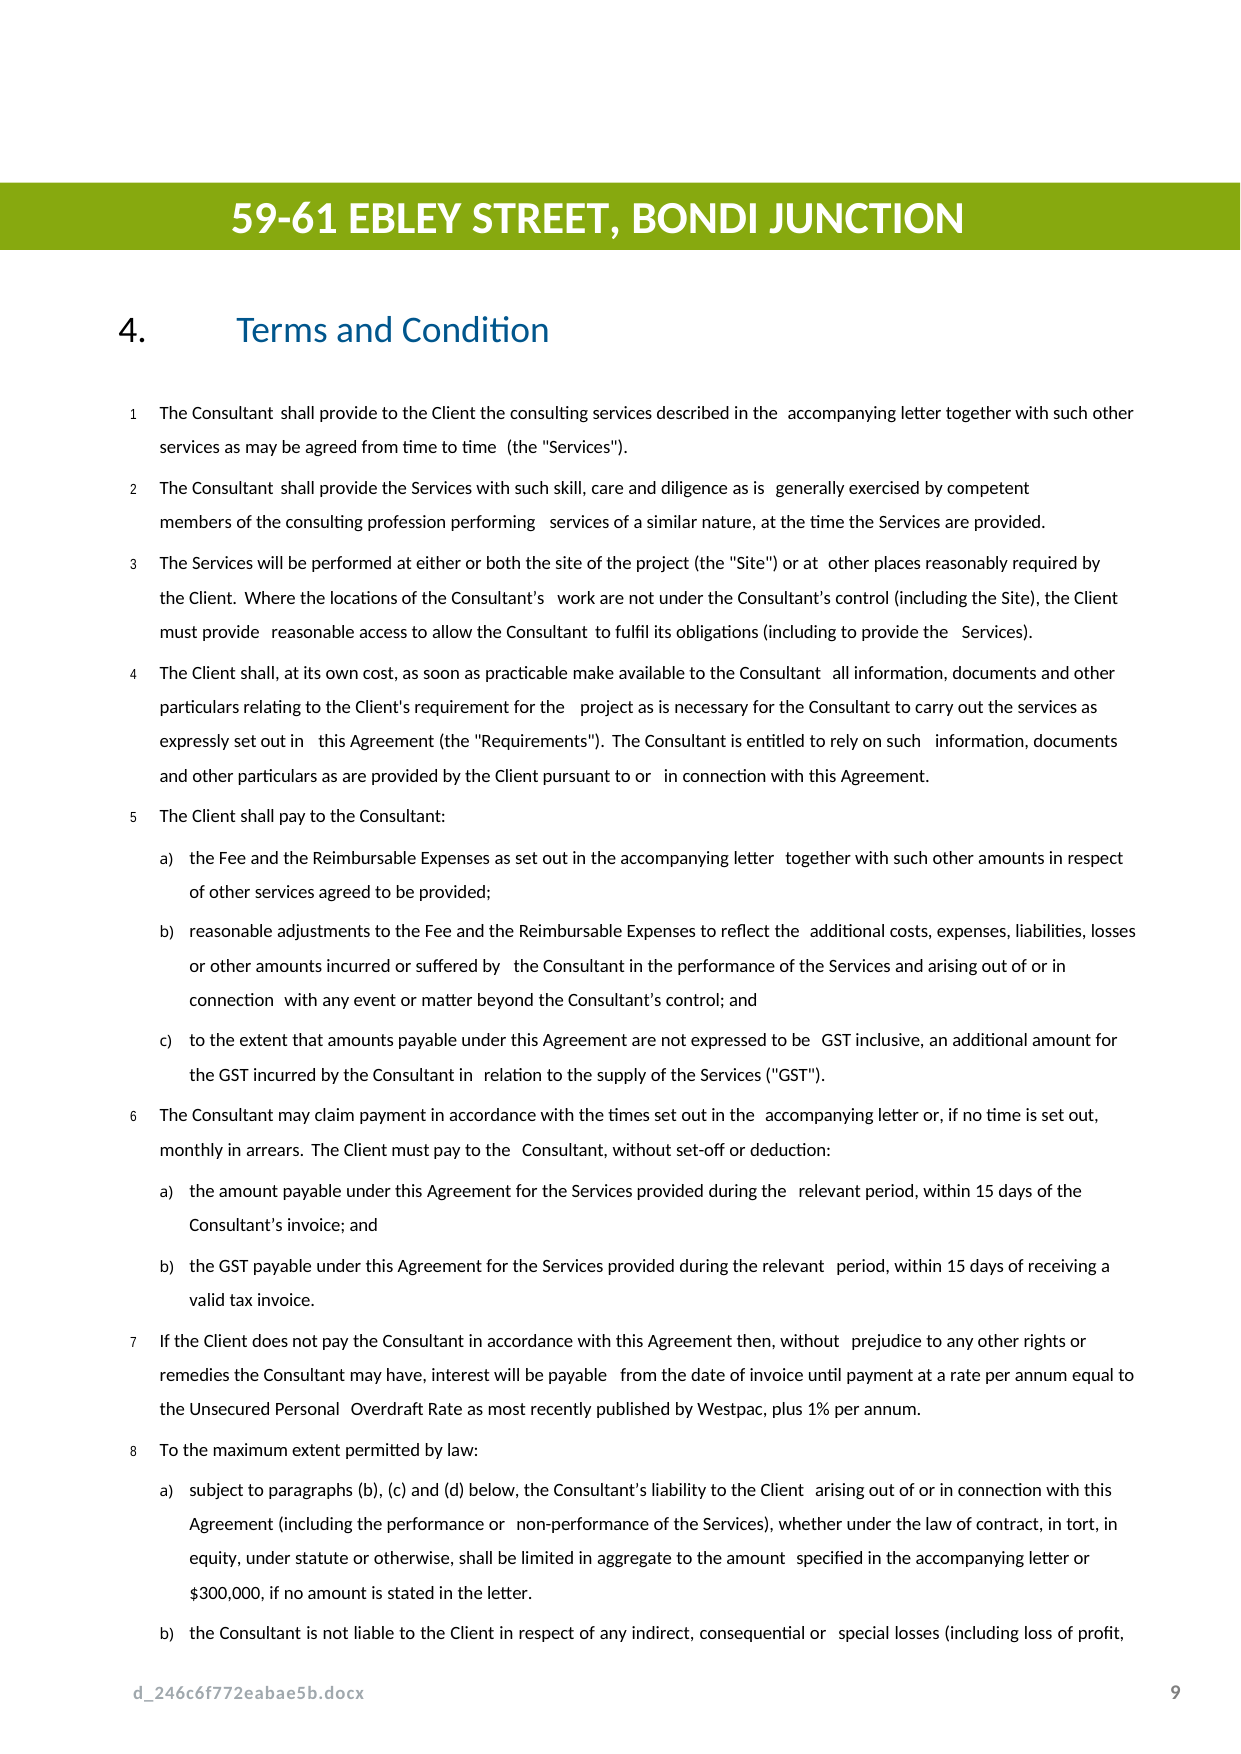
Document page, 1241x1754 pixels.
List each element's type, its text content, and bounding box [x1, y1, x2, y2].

list reasonable adjustments to the Fee and the Reimbursable Expenses to reflect the additional costs, expenses, liabilities, losses or other amounts incurred or suffered by the Consultant in the performance of the Services and arising out of or in connection with any event or matter beyond the Consultant’s control; and [159, 920, 1137, 1011]
list The Consultant may claim payment in accordance with the times set out in the accompanying letter or, if no time is set out, monthly in arrears. The Client must pay to the Consultant, without set-off or deduction: [130, 1104, 1137, 1161]
list to the extent that amounts payable under this Agreement are not expressed to be GST inclusive, an additional amount for the GST incurred by the Consultant in relation to the supply of the Services ("GST"). [159, 1028, 1117, 1086]
subtitle Terms and Condition [118, 306, 1093, 352]
list The Consultant shall provide the Services with such skill, care and diligence as is generally exercised by competent members of the consulting profession performing services of a similar nature, at the time the Services are provided. [130, 476, 1098, 534]
list The Consultant shall provide to the Client the consulting services described in the accompanying letter together with such other services as may be agreed from time to time (the "Services"). [130, 401, 1134, 458]
list the amount payable under this Agreement for the Services provided during the relevant period, within 15 days of the Consultant’s invoice; and [159, 1179, 1102, 1236]
list The Client shall pay to the Consultant: [130, 805, 1137, 828]
list the Fee and the Reimbursable Expenses as set out in the accompanying letter together with such other amounts in respect of other services agreed to be provided; [159, 846, 1133, 903]
list subject to paragraphs (b), (c) and (d) below, the Consultant’s liability to the Client arising out of or in connection with this Agreement (including the performance or non-performance of the Services), whether under the law of contract, in tort, in equity, under statute or otherwise, shall be limited in aggregate to the amount specified in the accompanying letter or $300,000, if no amount is stated in the letter. [159, 1478, 1131, 1604]
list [159, 1621, 1124, 1644]
list the GST payable under this Agreement for the Services provided during the relevant period, within 15 days of receiving a valid tax invoice. [159, 1254, 1133, 1312]
list The Client shall, at its own cost, as soon as practicable make available to the Consultant all information, documents and other particulars relating to the Client's requirement for the project as is necessary for the Consultant to carry out the services as expressly set out in this Agreement (the "Requirements"). The Consultant is entitled to rely on such information, documents and other particulars as are provided by the Client pursuant to or in connection with this Agreement. [130, 661, 1132, 787]
list The Services will be performed at either or both the site of the project (the "Site") or at other places reasonably required by the Client. Where the locations of the Consultant’s work are not under the Consultant’s control (including the Site), the Client must provide reasonable access to allow the Consultant to fulfil its obligations (including to provide the Services). [130, 551, 1129, 643]
list If the Client does not pay the Consultant in accordance with this Agreement then, without prejudice to any other rights or remedies the Consultant may have, interest will be payable from the date of invoice until payment at a rate per annum equal to the Unsecured Personal Overdraft Rate as most recently published by Westpac, plus 1% per annum. [130, 1329, 1135, 1420]
list To the maximum extent permitted by law: [130, 1438, 1137, 1461]
